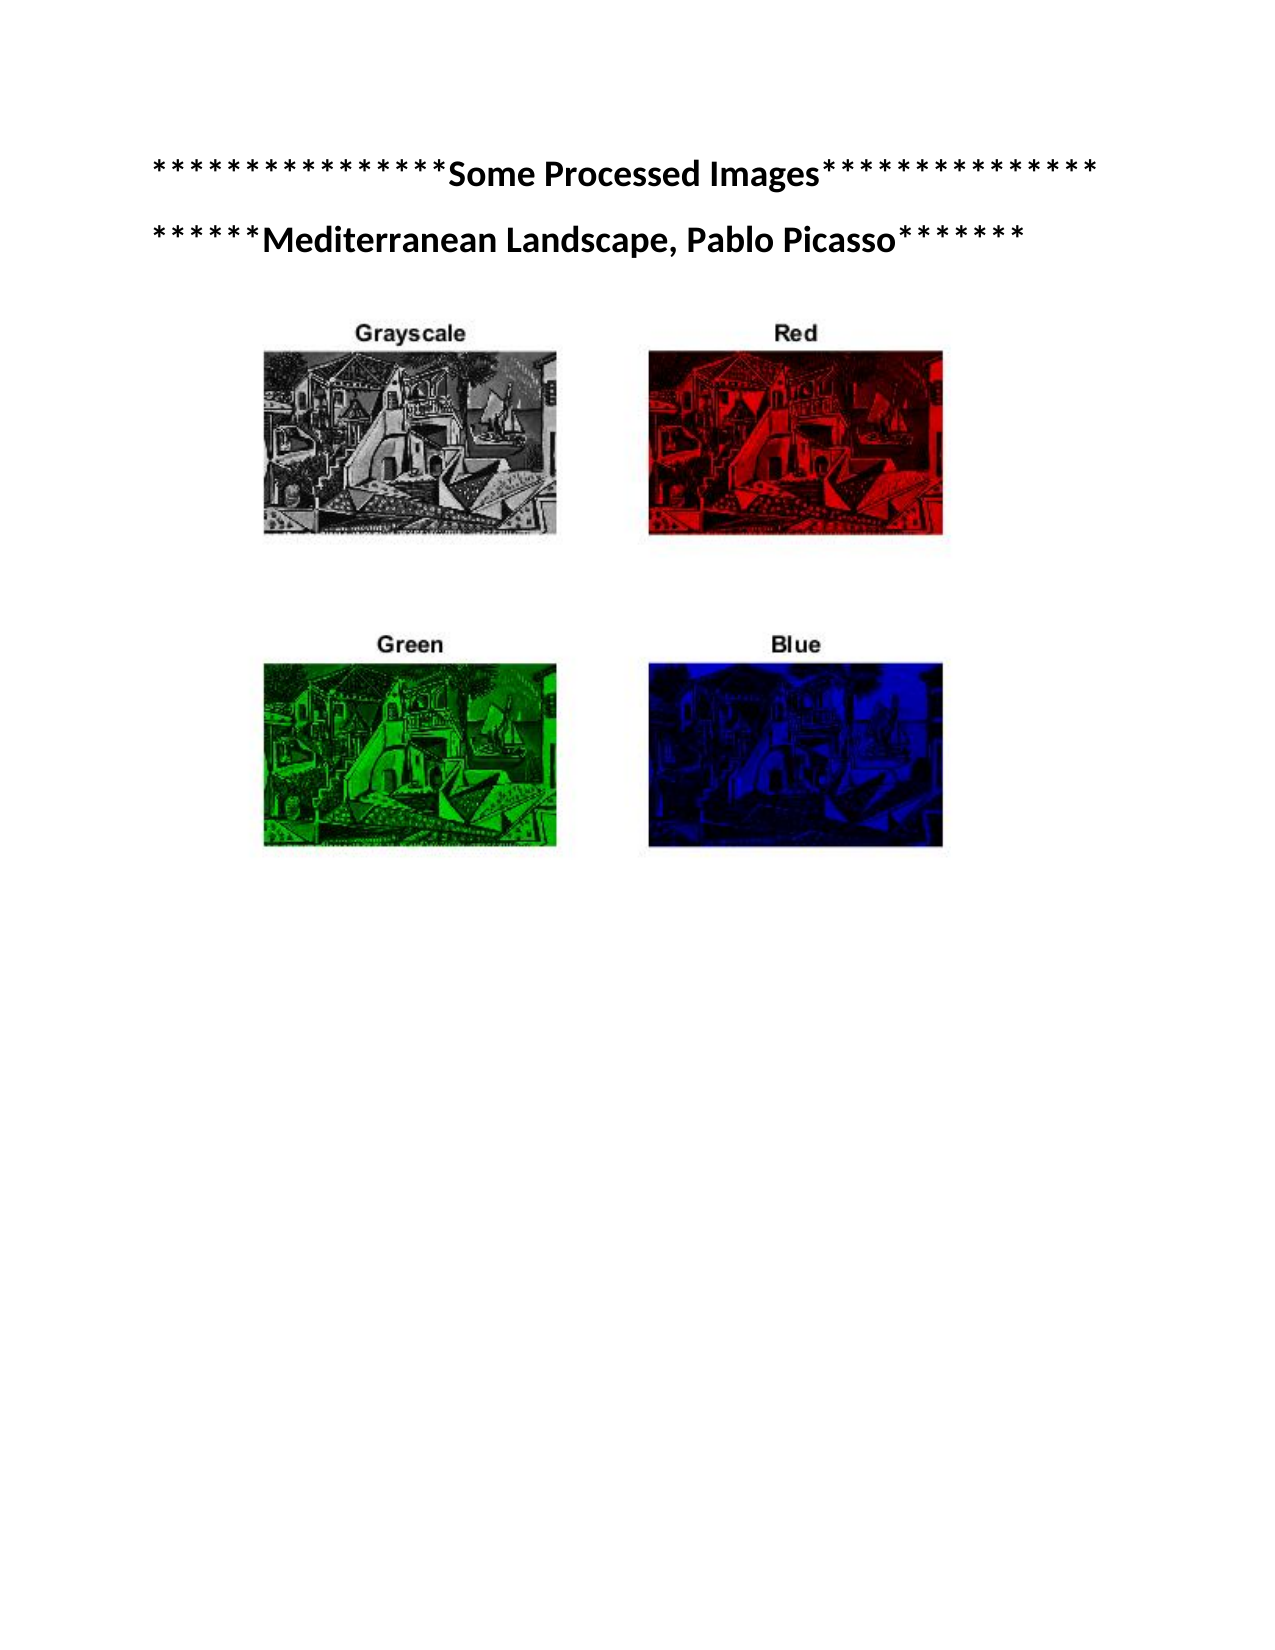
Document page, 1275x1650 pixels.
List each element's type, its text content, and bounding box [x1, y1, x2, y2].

text ****************Some Processed Images*************** [150, 150, 1125, 196]
picture [150, 282, 1025, 939]
text ******Mediterranean Landscape, Pablo Picasso******* [150, 216, 1125, 262]
